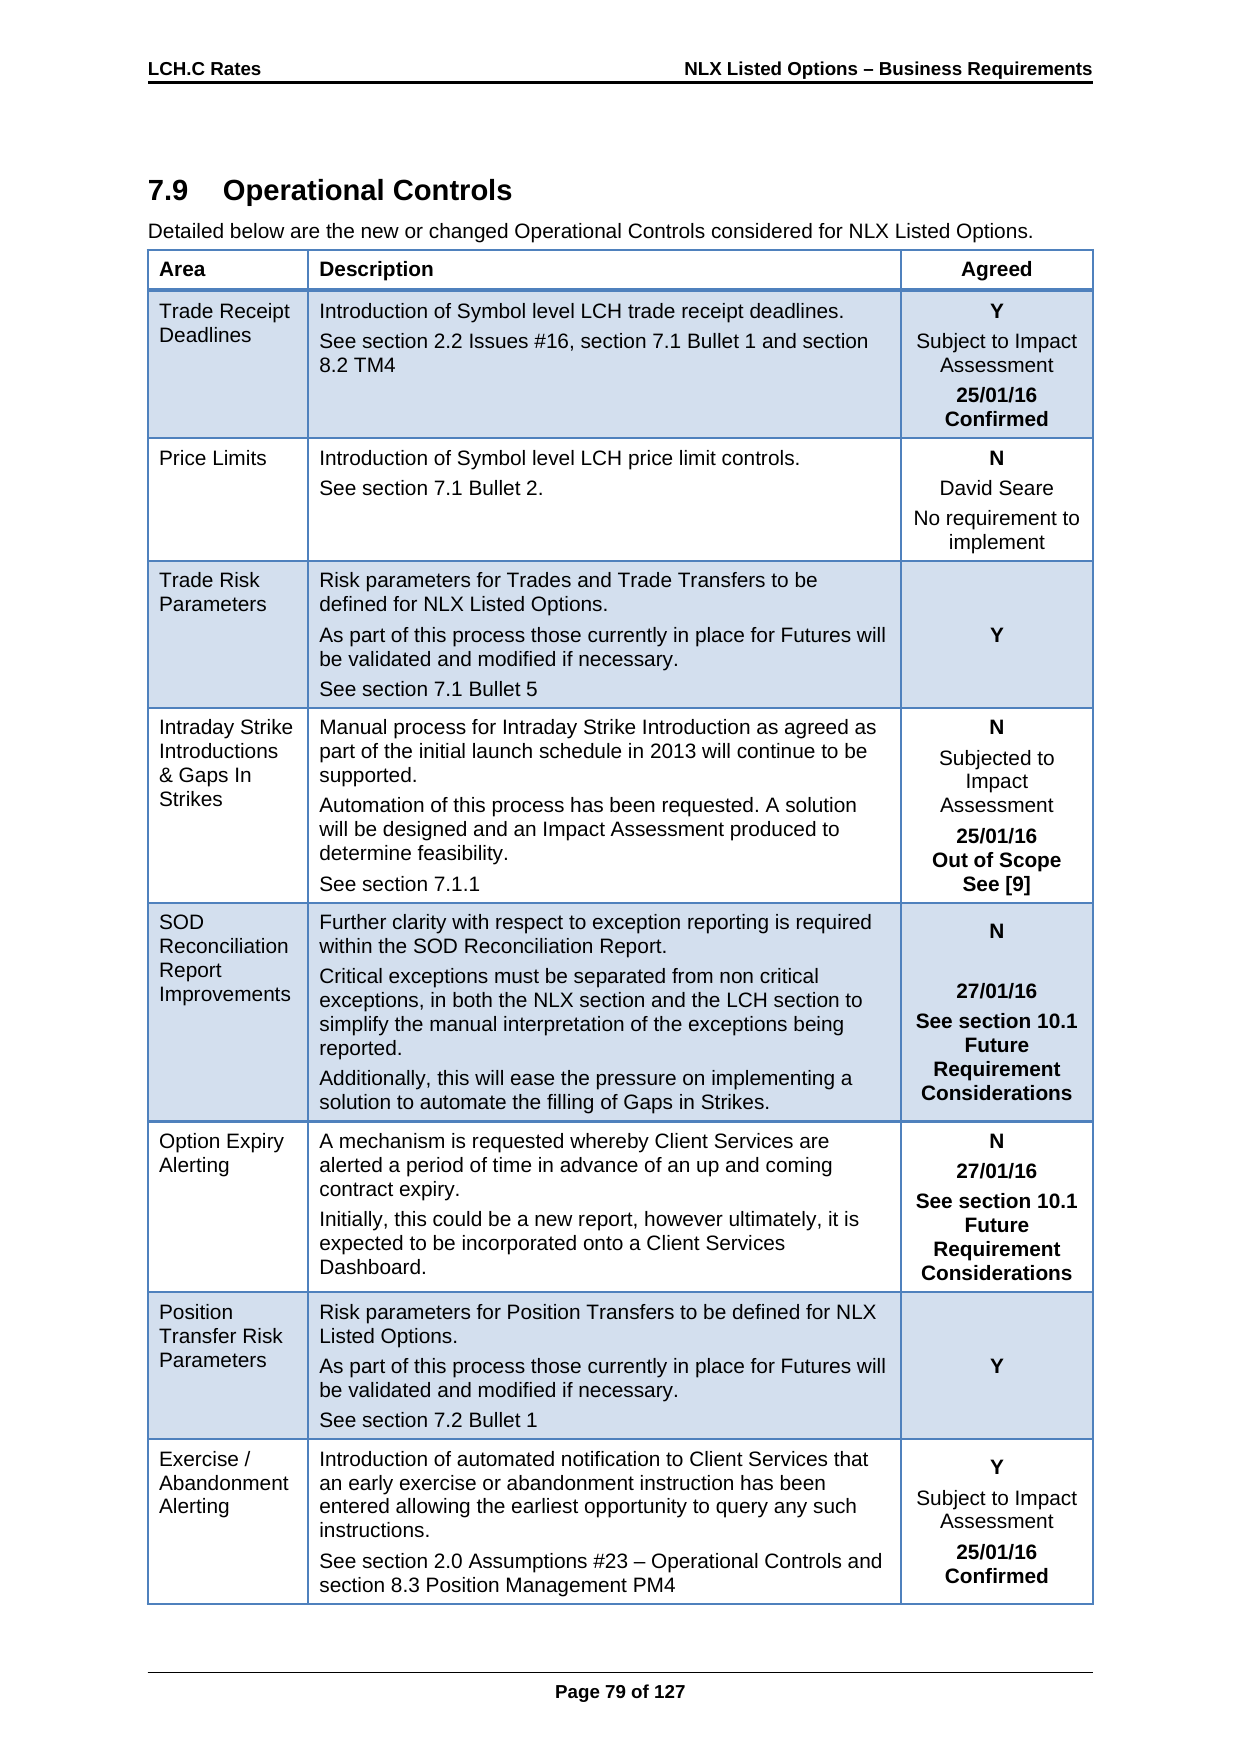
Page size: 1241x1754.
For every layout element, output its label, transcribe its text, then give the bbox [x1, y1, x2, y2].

table_cell Introduction of automated notification to Client Services that an early exercise or abandonment instruction has been entered allowing the earliest opportunity to query any such instructions. See section 2.0 Assumptions #23 – Operational Controls and section 8.3 Position Management PM4 [309, 1440, 900, 1603]
table_cell Position Transfer Risk Parameters [149, 1293, 307, 1438]
table_cell Intraday Strike Introductions & Gaps In Strikes [149, 709, 307, 902]
table_cell Trade Risk Parameters [149, 562, 307, 707]
table_cell Price Limits [149, 439, 307, 560]
table_cell N Subjected to Impact Assessment 25/01/16 Out of Scope See [9] [902, 709, 1092, 902]
table_cell N 27/01/16 See section 10.1 Future Requirement Considerations [902, 1123, 1092, 1291]
table_cell Y Subject to Impact Assessment 25/01/16 Confirmed [902, 1440, 1092, 1603]
table_cell N 27/01/16 See section 10.1 Future Requirement Considerations [902, 904, 1092, 1120]
table_cell Exercise / Abandonment Alerting [149, 1440, 307, 1603]
table_cell Option Expiry Alerting [149, 1123, 307, 1291]
table_cell Risk parameters for Trades and Trade Transfers to be defined for NLX Listed Options. As part of this process those currently in place for Futures will be validated and modified if necessary. See section 7.1 Bullet 5 [309, 562, 900, 707]
table_header Area [149, 251, 307, 287]
table_cell Further clarity with respect to exception reporting is required within the SOD Reconciliation Report. Critical exceptions must be separated from non critical exceptions, in both the NLX section and the LCH section to simplify the manual interpretation of the exceptions being reported. Additionally, this will ease the pressure on implementing a solution to automate the filling of Gaps in Strikes. [309, 904, 900, 1120]
table_cell Y Subject to Impact Assessment 25/01/16 Confirmed [902, 292, 1092, 437]
table_cell Trade Receipt Deadlines [149, 292, 307, 437]
table_cell Manual process for Intraday Strike Introduction as agreed as part of the initial launch schedule in 2013 will continue to be supported. Automation of this process has been requested. A solution will be designed and an Impact Assessment produced to determine feasibility. See section 7.1.1 [309, 709, 900, 902]
table_cell A mechanism is requested whereby Client Services are alerted a period of time in advance of an up and coming contract expiry. Initially, this could be a new report, however ultimately, it is expected to be incorporated onto a Client Services Dashboard. [309, 1123, 900, 1291]
table_header Description [309, 251, 900, 287]
subtitle Operational Controls [148, 173, 1093, 206]
text Detailed below are the new or changed Operational Controls considered for NLX Listed Options. [148, 219, 1093, 243]
table_cell Introduction of Symbol level LCH price limit controls. See section 7.1 Bullet 2. [309, 439, 900, 560]
table_cell N David Seare No requirement to implement [902, 439, 1092, 560]
table_cell SOD Reconciliation Report Improvements [149, 904, 307, 1120]
table_cell Introduction of Symbol level LCH trade receipt deadlines. See section 2.2 Issues #16, section 7.1 Bullet 1 and section 8.2 TM4 [309, 292, 900, 437]
table_cell Y [902, 1293, 1092, 1438]
table_header Agreed [902, 251, 1092, 287]
table_cell Risk parameters for Position Transfers to be defined for NLX Listed Options. As part of this process those currently in place for Futures will be validated and modified if necessary. See section 7.2 Bullet 1 [309, 1293, 900, 1438]
table_cell Y [902, 562, 1092, 707]
